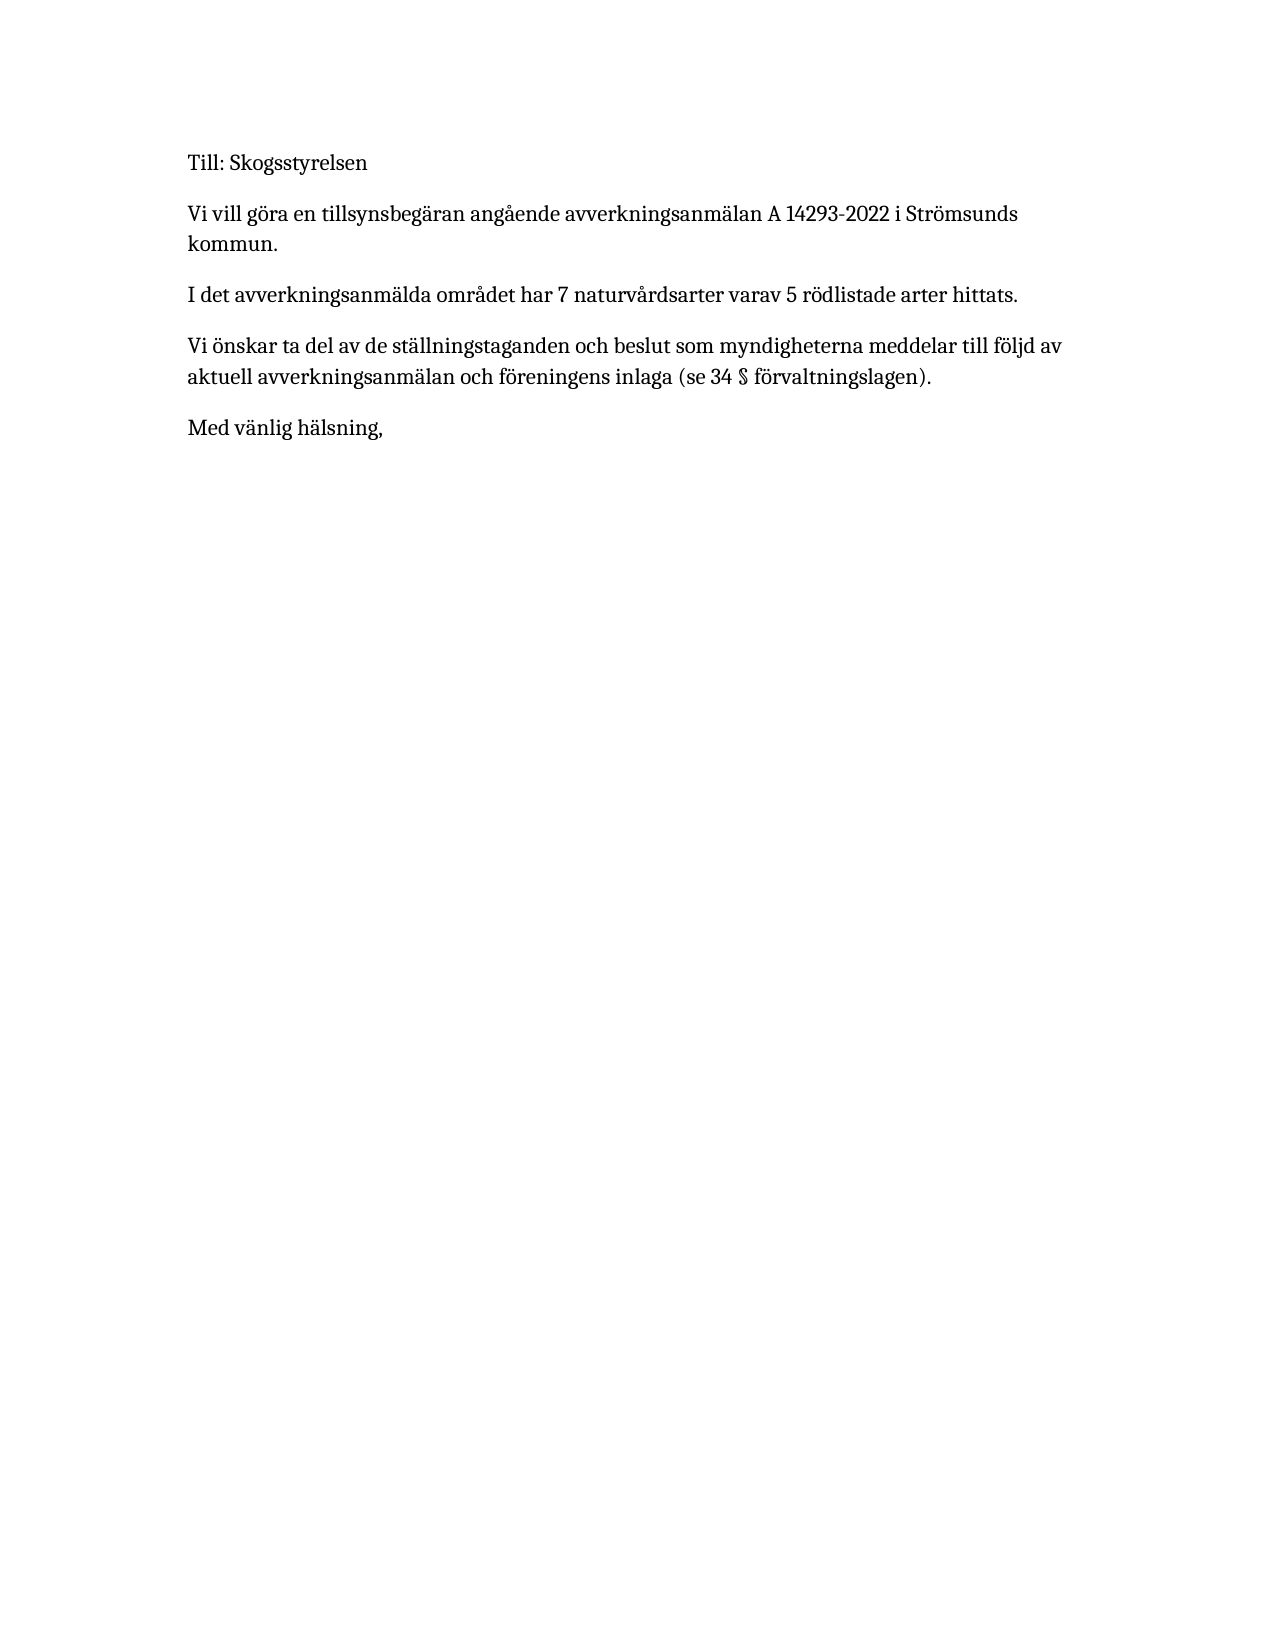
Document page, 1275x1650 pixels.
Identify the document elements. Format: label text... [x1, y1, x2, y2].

text Med vänlig hälsning, [187, 414, 1087, 471]
text Till: Skogsstyrelsen [187, 150, 1087, 176]
text Vi vill göra en tillsynsbegäran angående avverkningsanmälan A 14293-2022 i Strömsunds kommun. [187, 201, 1087, 258]
text Vi önskar ta del av de ställningstaganden och beslut som myndigheterna meddelar till följd av aktuell avverkningsanmälan och föreningens inlaga (se 34 § förvaltningslagen). [187, 333, 1087, 390]
text I det avverkningsanmälda området har 7 naturvårdsarter varav 5 rödlistade arter hittats. [187, 282, 1087, 309]
